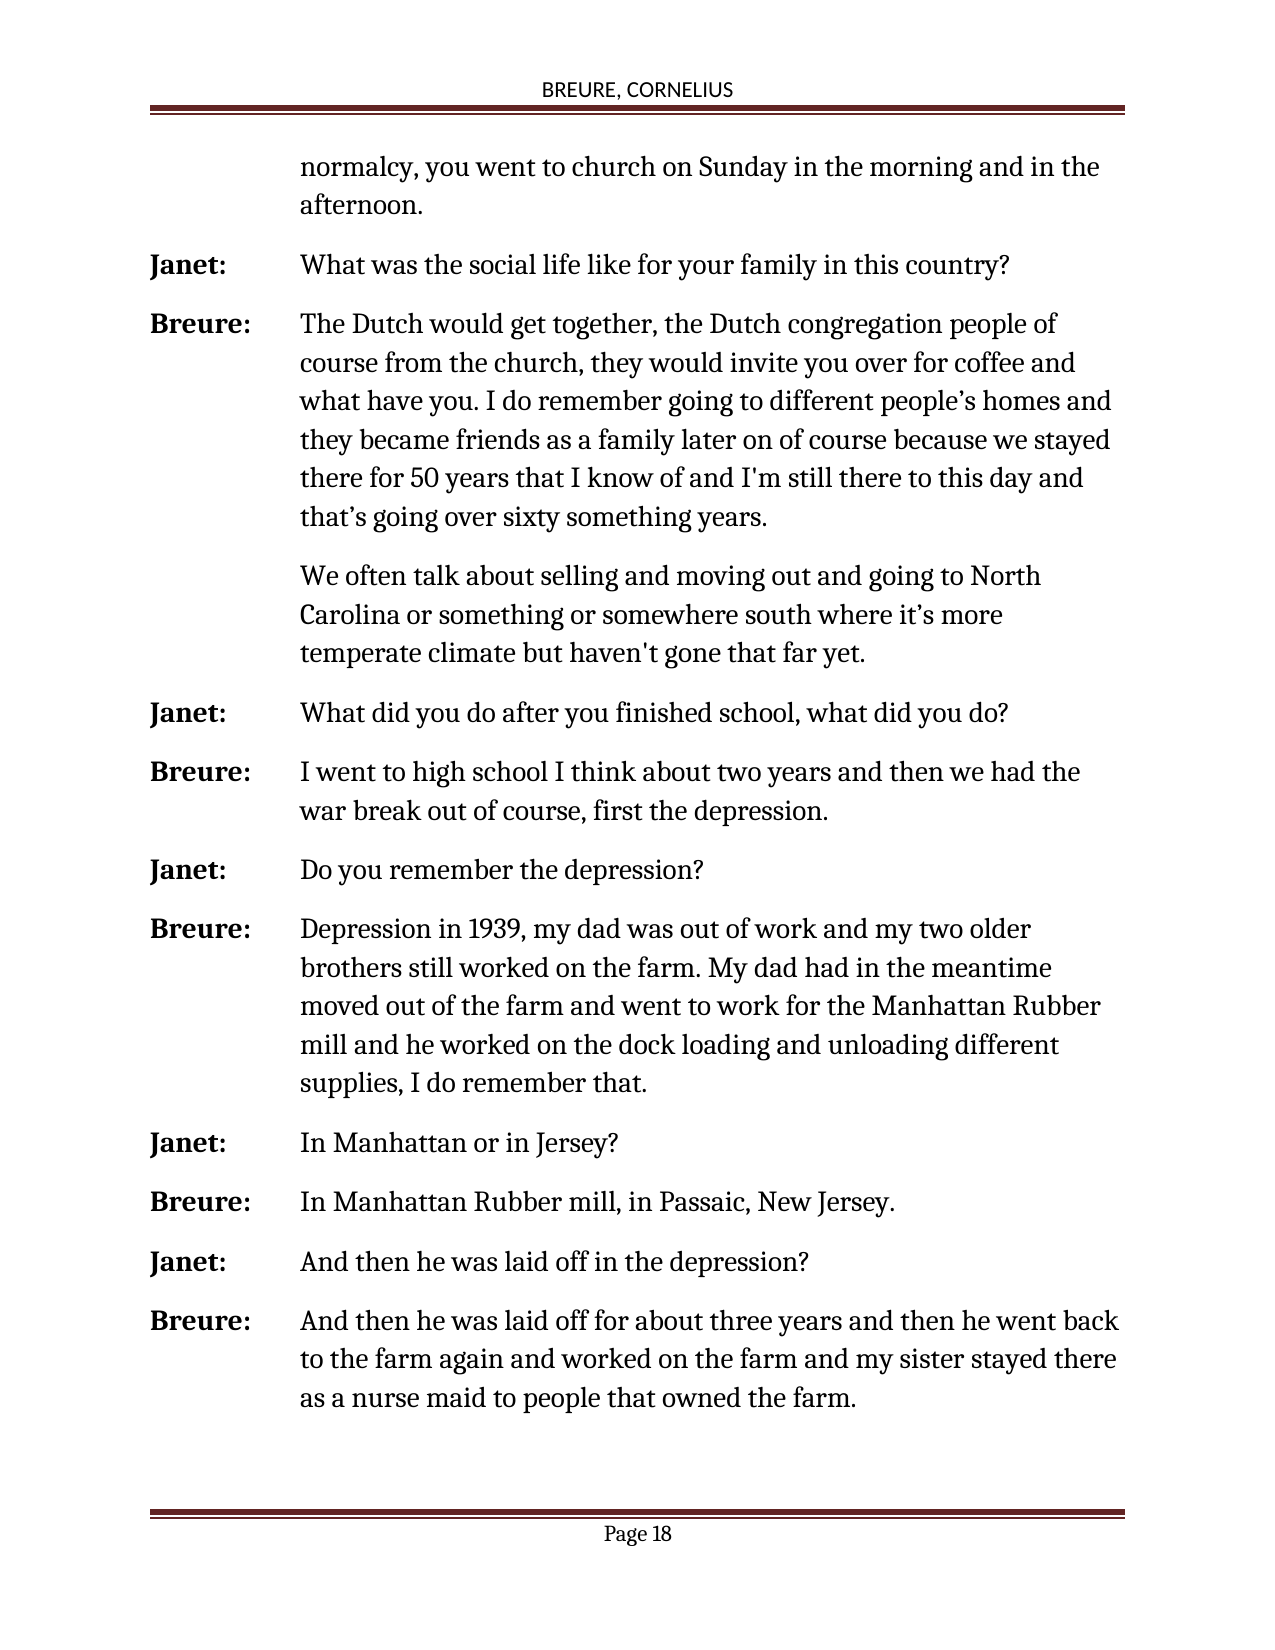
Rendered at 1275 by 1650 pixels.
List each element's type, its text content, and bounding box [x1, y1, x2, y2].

text Janet: In Manhattan or in Jersey? [150, 1126, 1125, 1159]
text Janet: And then he was laid off in the depression? [150, 1245, 1125, 1278]
text Breure: I went to high school I think about two years and then we had the war break out of course, first the depression. [150, 755, 1125, 827]
text Breure: Depression in 1939, my dad was out of work and my two older brothers still worked on the farm. My dad had in the meantime moved out of the farm and went to work for the Manhattan Rubber mill and he worked on the dock loading and unloading different supplies, I do remember that. [150, 912, 1125, 1100]
text Janet: What was the social life like for your family in this country? [150, 248, 1125, 281]
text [150, 150, 1125, 222]
text Breure: And then he was laid off for about three years and then he went back to the farm again and worked on the farm and my sister stayed there as a nurse maid to people that owned the farm. [150, 1304, 1125, 1415]
text We often talk about selling and moving out and going to North Carolina or something or somewhere south where it’s more temperate climate but haven't gone that far yet. [300, 559, 1125, 670]
text Breure: The Dutch would get together, the Dutch congregation people of course from the church, they would invite you over for coffee and what have you. I do remember going to different people’s homes and they became friends as a family later on of course because we stayed there for 50 years that I know of and I'm still there to this day and that’s going over sixty something years. [150, 307, 1125, 533]
text Breure: In Manhattan Rubber mill, in Passaic, New Jersey. [150, 1185, 1125, 1219]
text Janet: What did you do after you finished school, what did you do? [150, 696, 1125, 729]
text Janet: Do you remember the depression? [150, 853, 1125, 887]
